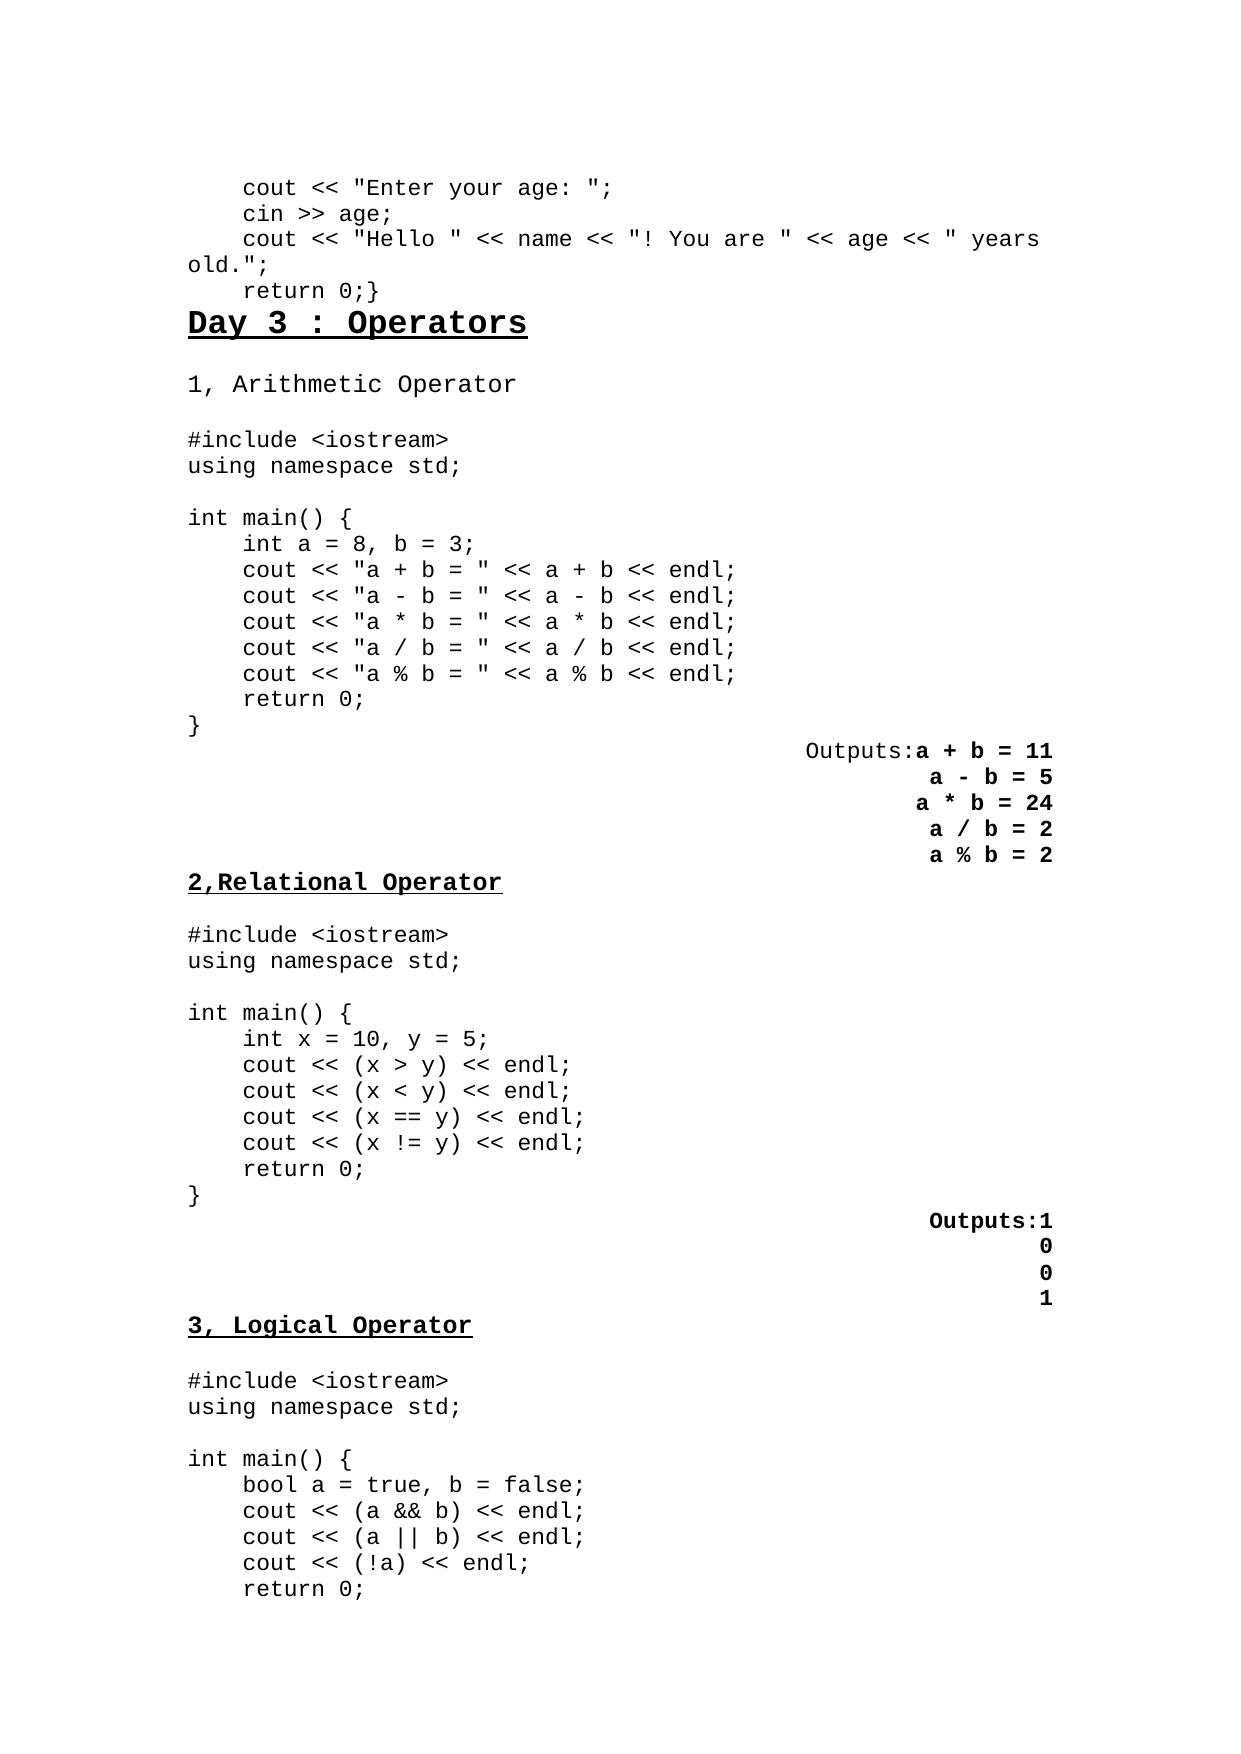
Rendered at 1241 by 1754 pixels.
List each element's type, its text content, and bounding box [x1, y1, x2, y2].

text a / b = 2 [187, 817, 1053, 843]
text cout << "a - b = " << a - b << endl; [187, 584, 1053, 610]
text cout << (x == y) << endl; [187, 1105, 1053, 1131]
text cout << "Enter your age: "; [187, 176, 1053, 202]
text return 0; [187, 688, 1053, 714]
text a * b = 24 [187, 792, 1053, 817]
text cout << "Hello " << name << "! You are " << age << " years old."; [187, 228, 1053, 280]
text } [187, 714, 1053, 740]
text return 0;} [187, 280, 1053, 306]
text return 0; [187, 1157, 1053, 1183]
text a - b = 5 [187, 766, 1053, 792]
text int main() { [187, 1447, 1053, 1473]
text int x = 10, y = 5; [187, 1027, 1053, 1053]
text 0 [187, 1261, 1053, 1287]
text cout << (a && b) << endl; [187, 1499, 1053, 1525]
text cout << (x < y) << endl; [187, 1079, 1053, 1105]
text 3, Logical Operator [187, 1313, 1053, 1341]
text int main() { [187, 506, 1053, 532]
text using namespace std; [187, 1395, 1053, 1421]
text #include <iostream> [187, 924, 1053, 949]
text a % b = 2 [187, 843, 1053, 869]
text using namespace std; [187, 949, 1053, 976]
text cout << (!a) << endl; [187, 1551, 1053, 1577]
text Outputs:1 [187, 1209, 1053, 1235]
text 2,Relational Operator [187, 869, 1053, 898]
text cout << "a + b = " << a + b << endl; [187, 558, 1053, 584]
text #include <iostream> [187, 428, 1053, 454]
text cout << (a || b) << endl; [187, 1525, 1053, 1551]
text bool a = true, b = false; [187, 1473, 1053, 1499]
text int main() { [187, 1001, 1053, 1027]
text cin >> age; [187, 202, 1053, 228]
text 1 [187, 1287, 1053, 1313]
text 0 [187, 1235, 1053, 1261]
text cout << "a / b = " << a / b << endl; [187, 636, 1053, 662]
text } [187, 1183, 1053, 1209]
text using namespace std; [187, 454, 1053, 480]
text 1, Arithmetic Operator [187, 372, 1053, 400]
text return 0; [187, 1577, 1053, 1603]
text cout << "a * b = " << a * b << endl; [187, 610, 1053, 636]
text Outputs:a + b = 11 [187, 740, 1053, 766]
text cout << "a % b = " << a % b << endl; [187, 662, 1053, 688]
text cout << (x != y) << endl; [187, 1131, 1053, 1157]
text Day 3 : Operators [187, 306, 1053, 343]
text cout << (x > y) << endl; [187, 1053, 1053, 1079]
text int a = 8, b = 3; [187, 532, 1053, 558]
text #include <iostream> [187, 1369, 1053, 1395]
